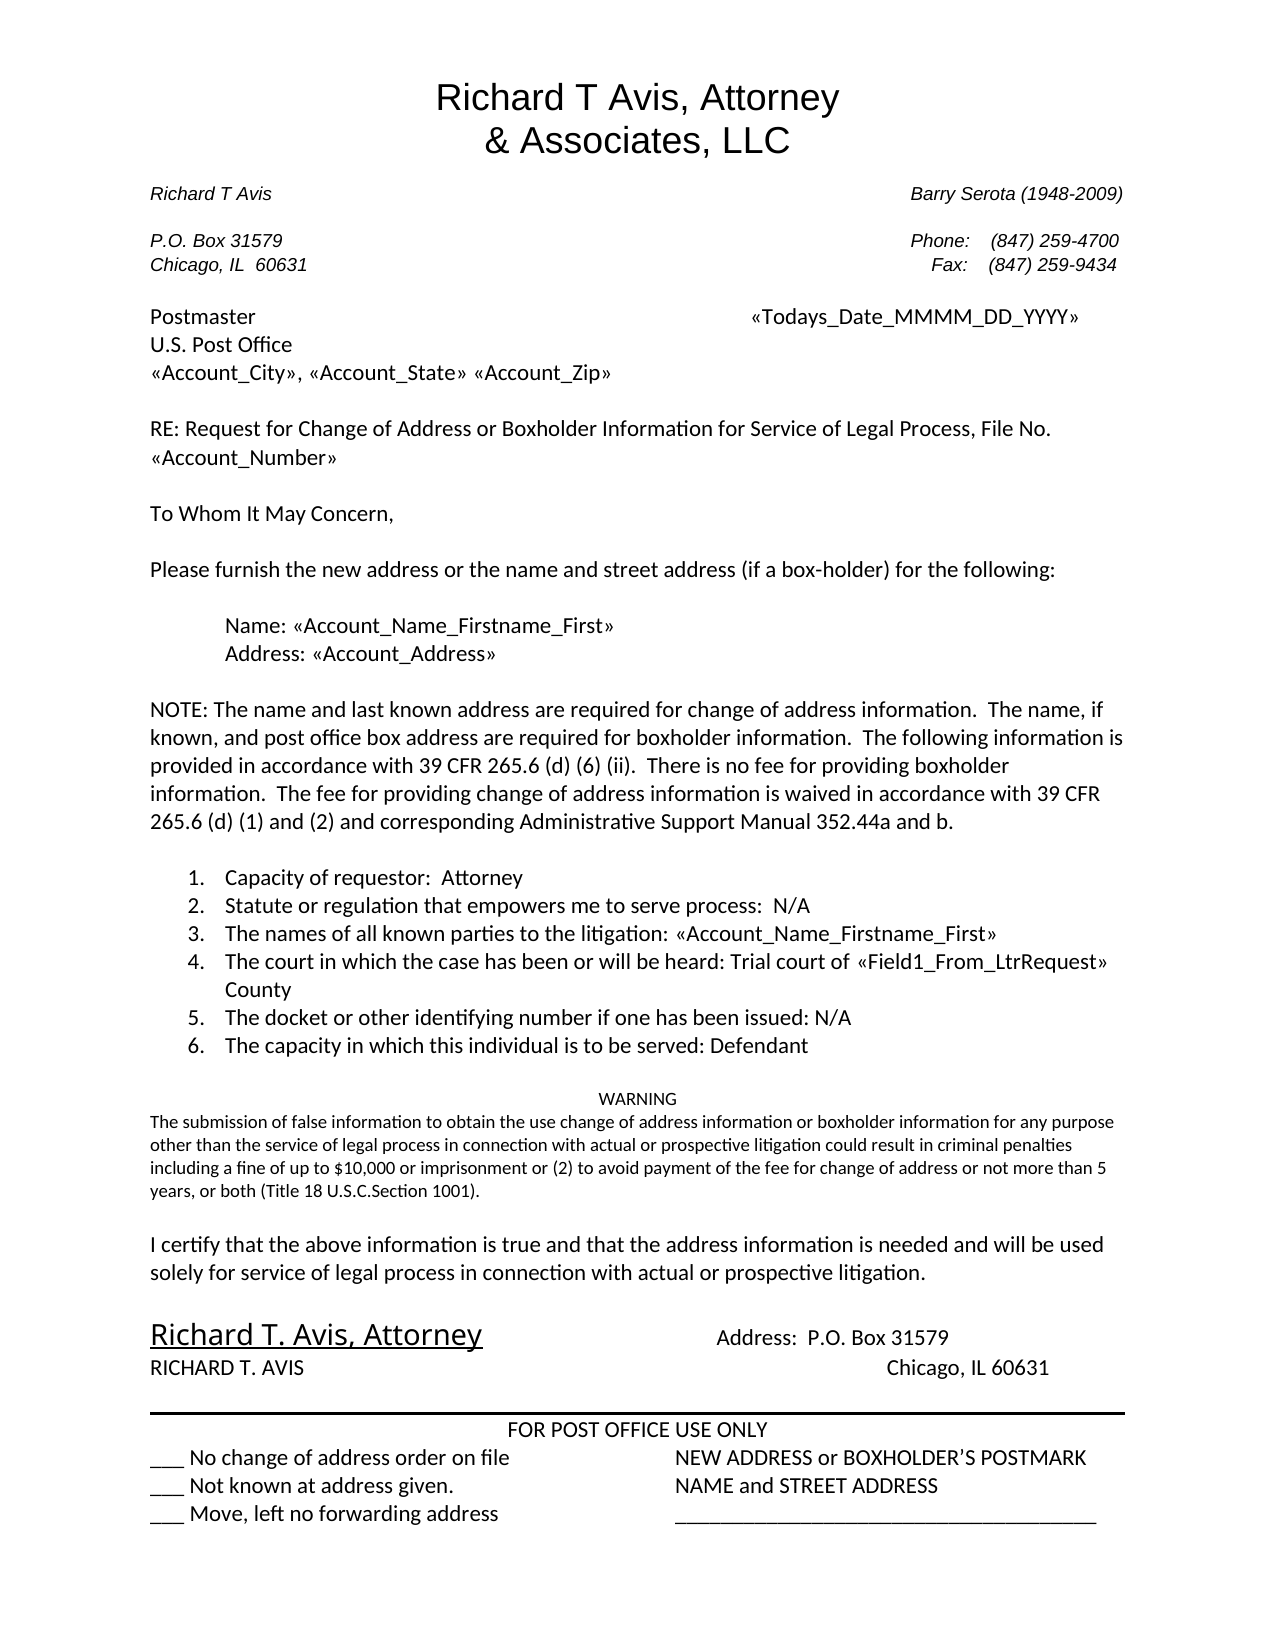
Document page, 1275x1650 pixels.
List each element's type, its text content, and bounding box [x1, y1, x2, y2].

text U.S. Post Office [150, 331, 1125, 358]
text «Account_City», «Account_State» «Account_Zip» [150, 358, 1125, 387]
list The docket or other identifying number if one has been issued: N/A [187, 1003, 1125, 1031]
text Address: «Account_Address» [150, 639, 1125, 667]
text ___ Not known at address given. NAME and STREET ADDRESS [150, 1471, 1125, 1499]
text Please furnish the new address or the name and street address (if a box-holder) for the following: [150, 555, 1125, 583]
text Postmaster «Todays_Date_MMMM_DD_YYYY» [150, 302, 1125, 331]
list The names of all known parties to the litigation: [187, 919, 1125, 947]
text Richard T. Avis, Attorney Address: P.O. Box 31579 [150, 1314, 1125, 1353]
text I certify that the above information is true and that the address information is needed and will be used solely for service of legal process in connection with actual or prospective litigation. [150, 1230, 1125, 1286]
text To Whom It May Concern, [150, 499, 1125, 527]
text RICHARD T. AVIS Chicago, IL 60631 [150, 1353, 1125, 1381]
text Name: [150, 611, 1125, 639]
text The submission of false information to obtain the use change of address information or boxholder information for any purpose other than the service of legal process in connection with actual or prospective litigation could result in criminal penalties including a fine of up to $10,000 or imprisonment or (2) to avoid payment of the fee for change of address or not more than 5 years, or both (Title 18 U.S.C.Section 1001). [150, 1110, 1125, 1202]
text NOTE: The name and last known address are required for change of address information. The name, if known, and post office box address are required for boxholder information. The following information is provided in accordance with 39 CFR 265.6 (d) (6) (ii). There is no fee for providing boxholder information. The fee for providing change of address information is waived in accordance with 39 CFR 265.6 (d) (1) and (2) and corresponding Administrative Support Manual 352.44a and b. [150, 695, 1125, 835]
text WARNING [150, 1087, 1125, 1110]
text RE: Request for Change of Address or Boxholder Information for Service of Legal Process, File No. «Account_Number» [150, 414, 1125, 471]
text FOR POST OFFICE USE ONLY [150, 1415, 1125, 1443]
list Statute or regulation that empowers me to serve process: N/A [187, 891, 1125, 919]
text ___ Move, left no forwarding address _____________________________________ [150, 1499, 1125, 1527]
text ___ No change of address order on file NEW ADDRESS or BOXHOLDER’S POSTMARK [150, 1443, 1125, 1471]
list The court in which the case has been or will be heard: Trial court of «Field1_From_LtrRequest» County [187, 947, 1125, 1003]
list The capacity in which this individual is to be served: Defendant [187, 1031, 1125, 1059]
list Capacity of requestor: Attorney [187, 863, 1125, 891]
